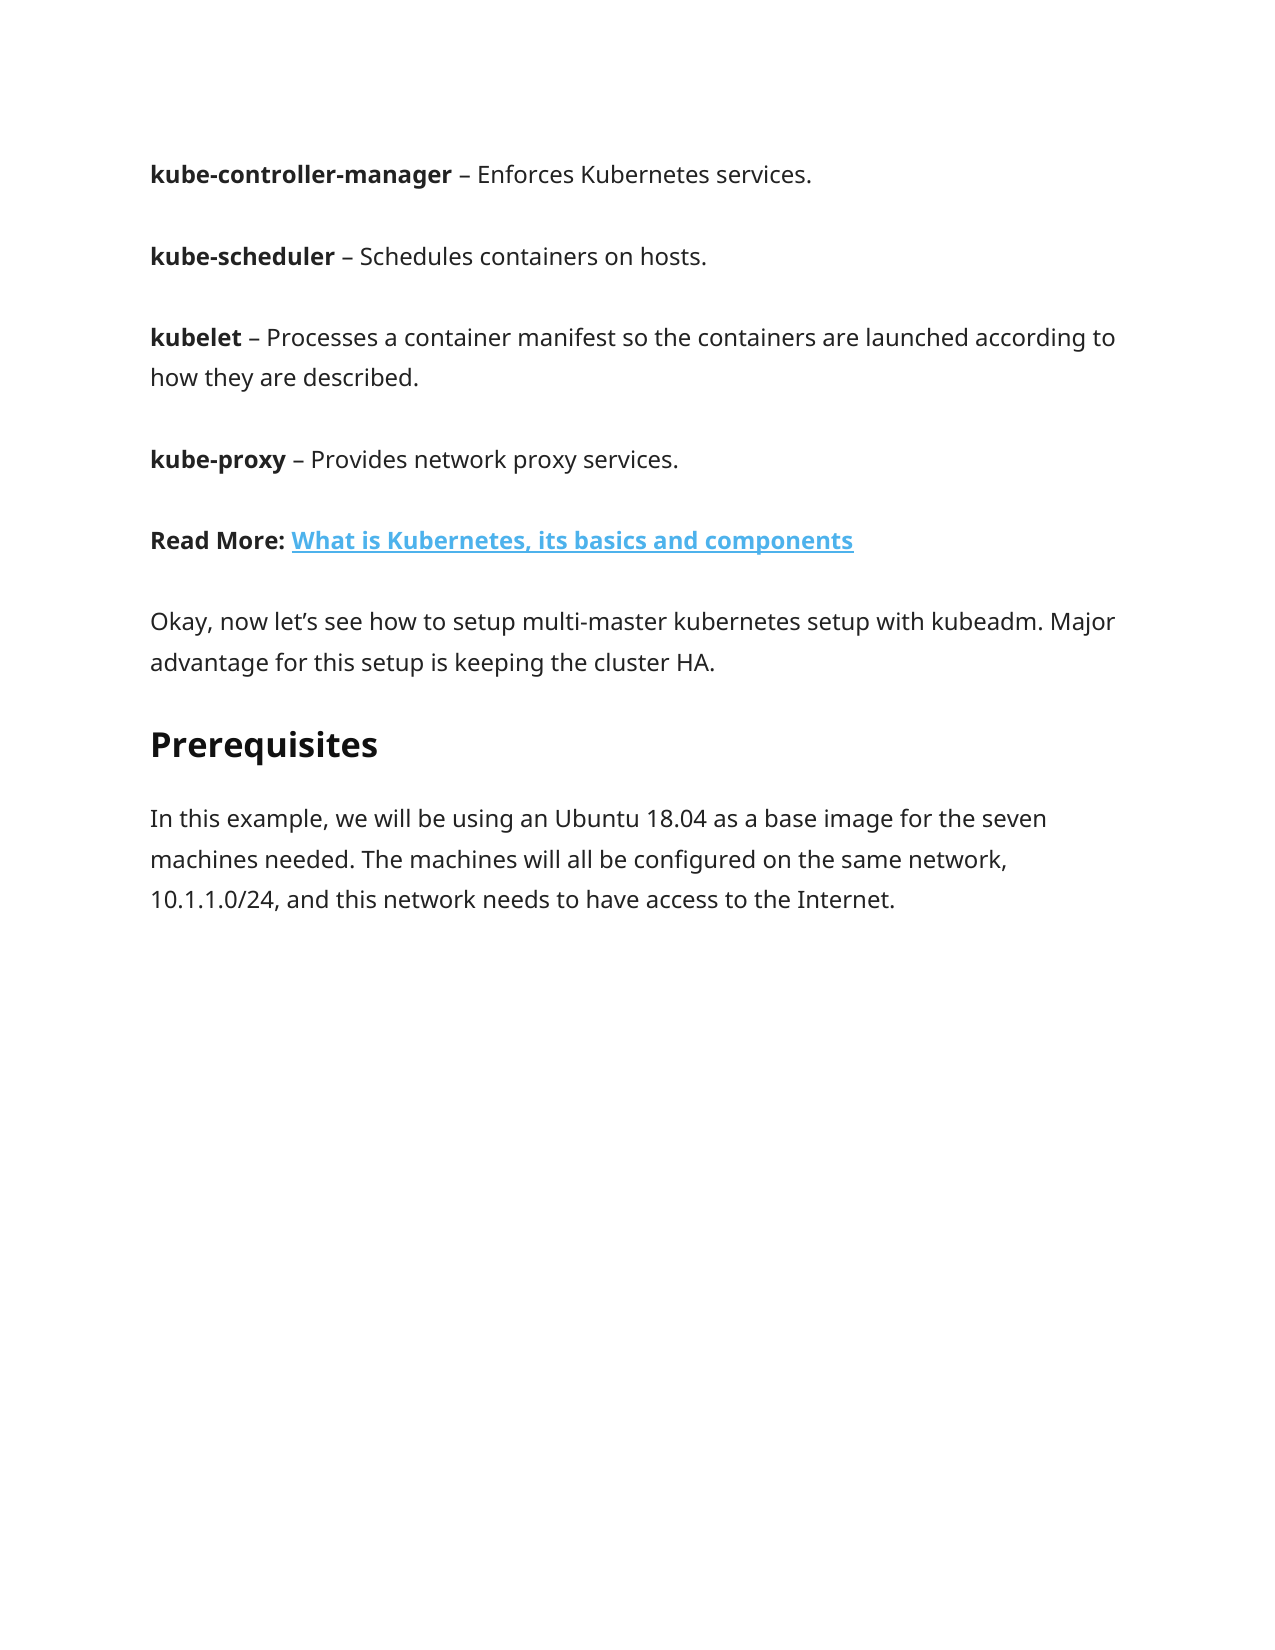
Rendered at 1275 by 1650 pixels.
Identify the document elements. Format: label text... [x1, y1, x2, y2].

text kube-controller-manager – Enforces Kubernetes services. [150, 150, 1125, 191]
text kubelet – Processes a container manifest so the containers are launched according to how they are described. [150, 312, 1125, 394]
text kube-scheduler – Schedules containers on hosts. [150, 231, 1125, 272]
text Okay, now let’s see how to setup multi-master kubernetes setup with kubeadm. Major advantage for this setup is keeping the cluster HA. [150, 597, 1125, 678]
subtitle Prerequisites [150, 720, 1125, 767]
text kube-proxy – Provides network proxy services. [150, 434, 1125, 475]
text In this example, we will be using an Ubuntu 18.04 as a base image for the seven machines needed. The machines will all be configured on the same network, 10.1.1.0/24, and this network needs to have access to the Internet. [150, 794, 1125, 916]
text Read More: What is Kubernetes, its basics and components [150, 516, 1125, 556]
